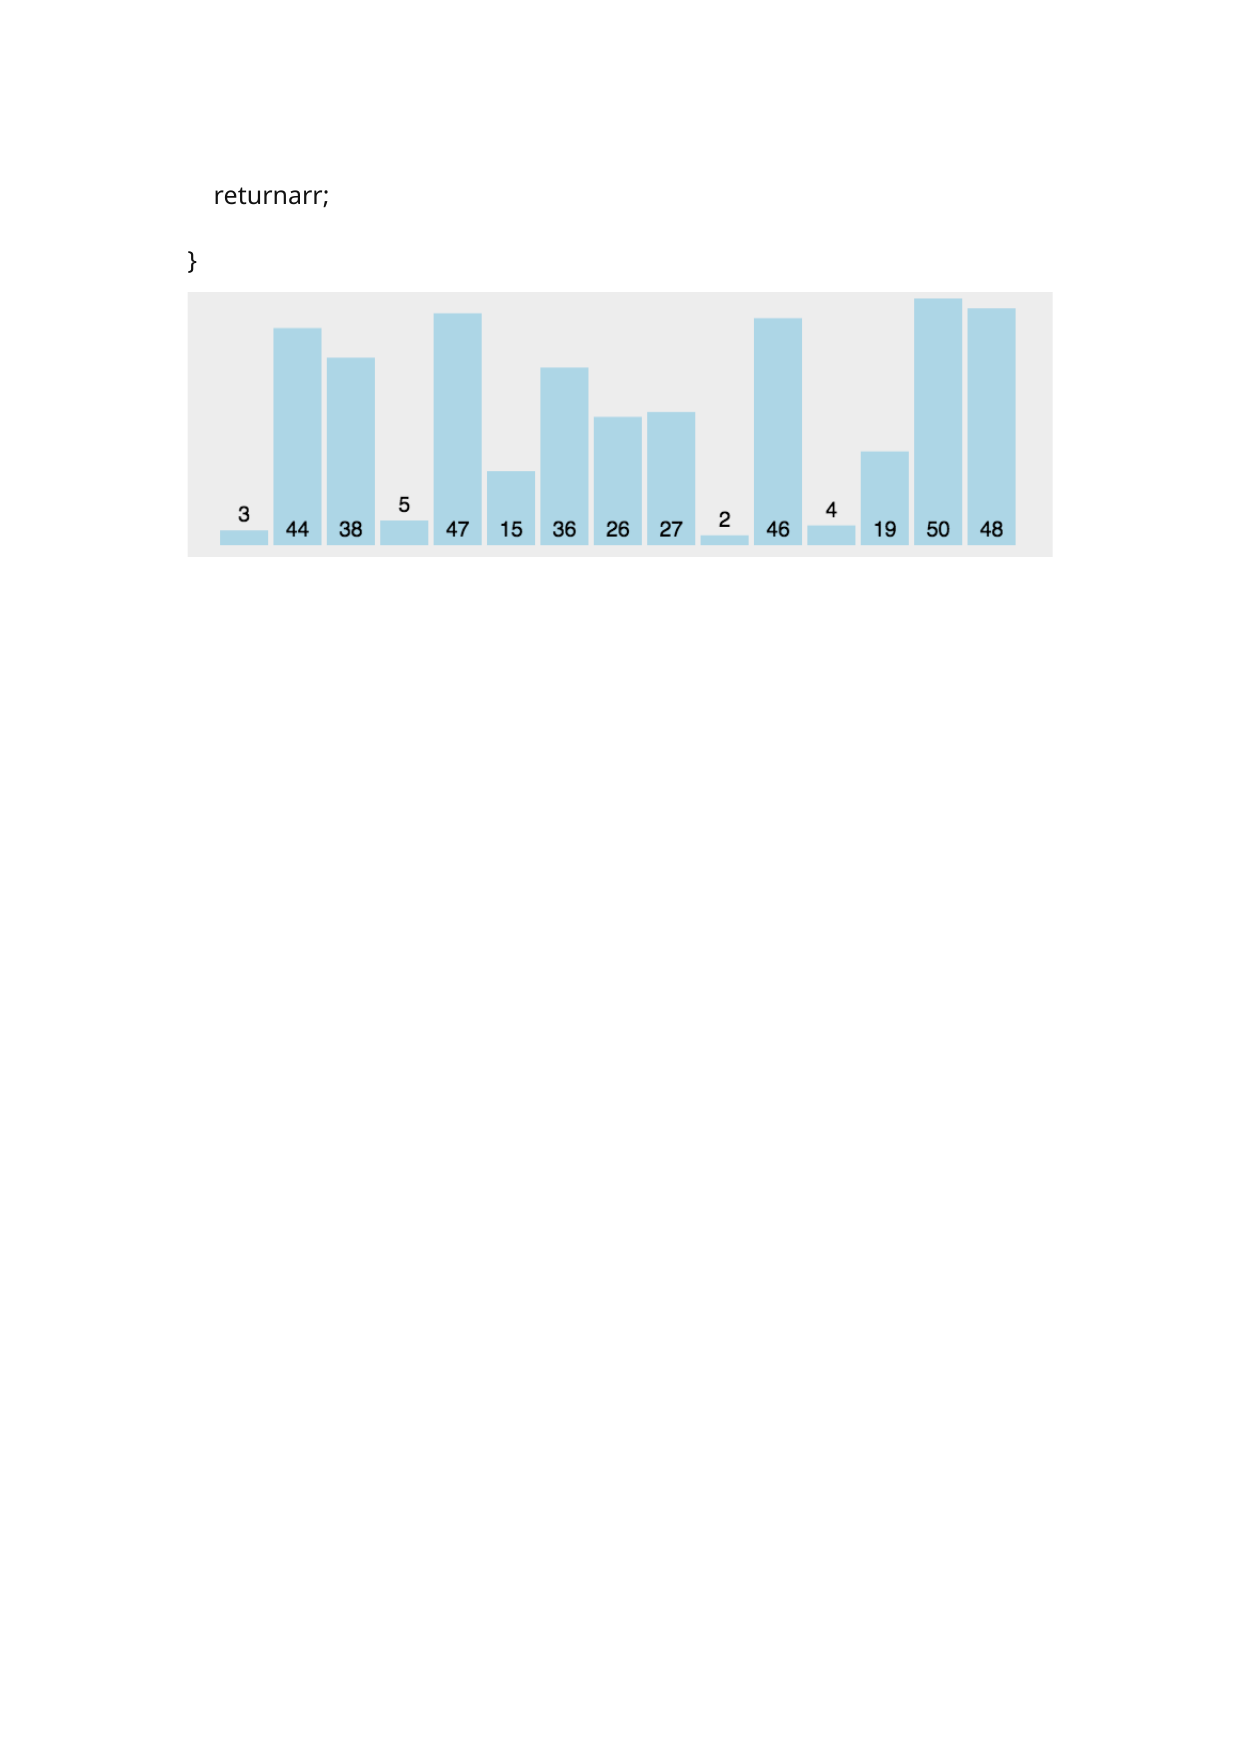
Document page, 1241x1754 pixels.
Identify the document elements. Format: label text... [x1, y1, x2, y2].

text returnarr; [187, 162, 1053, 227]
picture [187, 292, 1053, 557]
text } [187, 227, 1053, 292]
